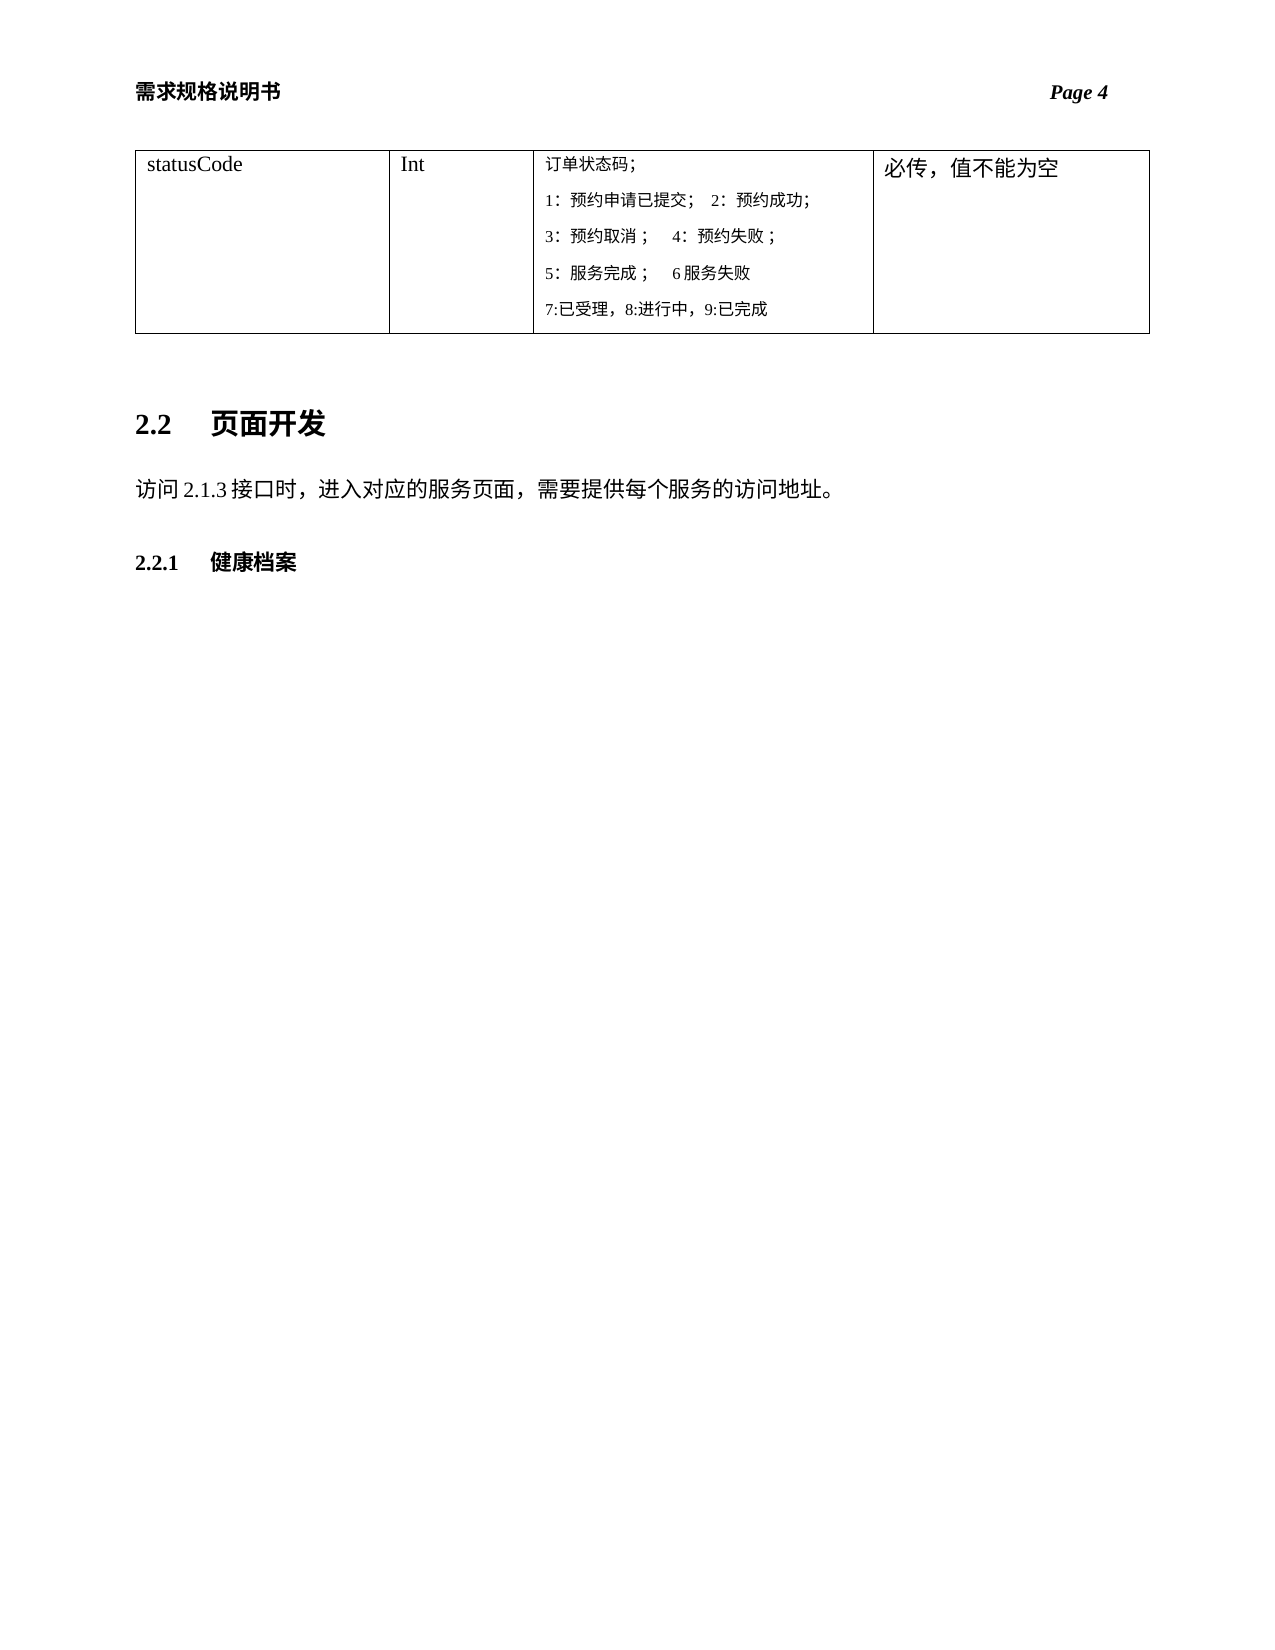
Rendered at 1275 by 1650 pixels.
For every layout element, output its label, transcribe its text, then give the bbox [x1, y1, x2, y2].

table_cell 订单状态码； 1：预约申请已提交； 2：预约成功； 3：预约取消 ； 4：预约失败 ； 5：服务完成 ； 6服务失败 7:已受理，8:进行中，9:已完成 [534, 151, 873, 333]
subtitle 健康档案 [135, 545, 1140, 576]
text 访问2.1.3接口时，进入对应的服务页面，需要提供每个服务的访问地址。 [135, 472, 1140, 504]
table_cell 必传，值不能为空 [874, 151, 1149, 333]
table_cell Int [390, 151, 533, 333]
subtitle 页面开发 [135, 401, 1140, 443]
table_cell statusCode [136, 151, 389, 333]
